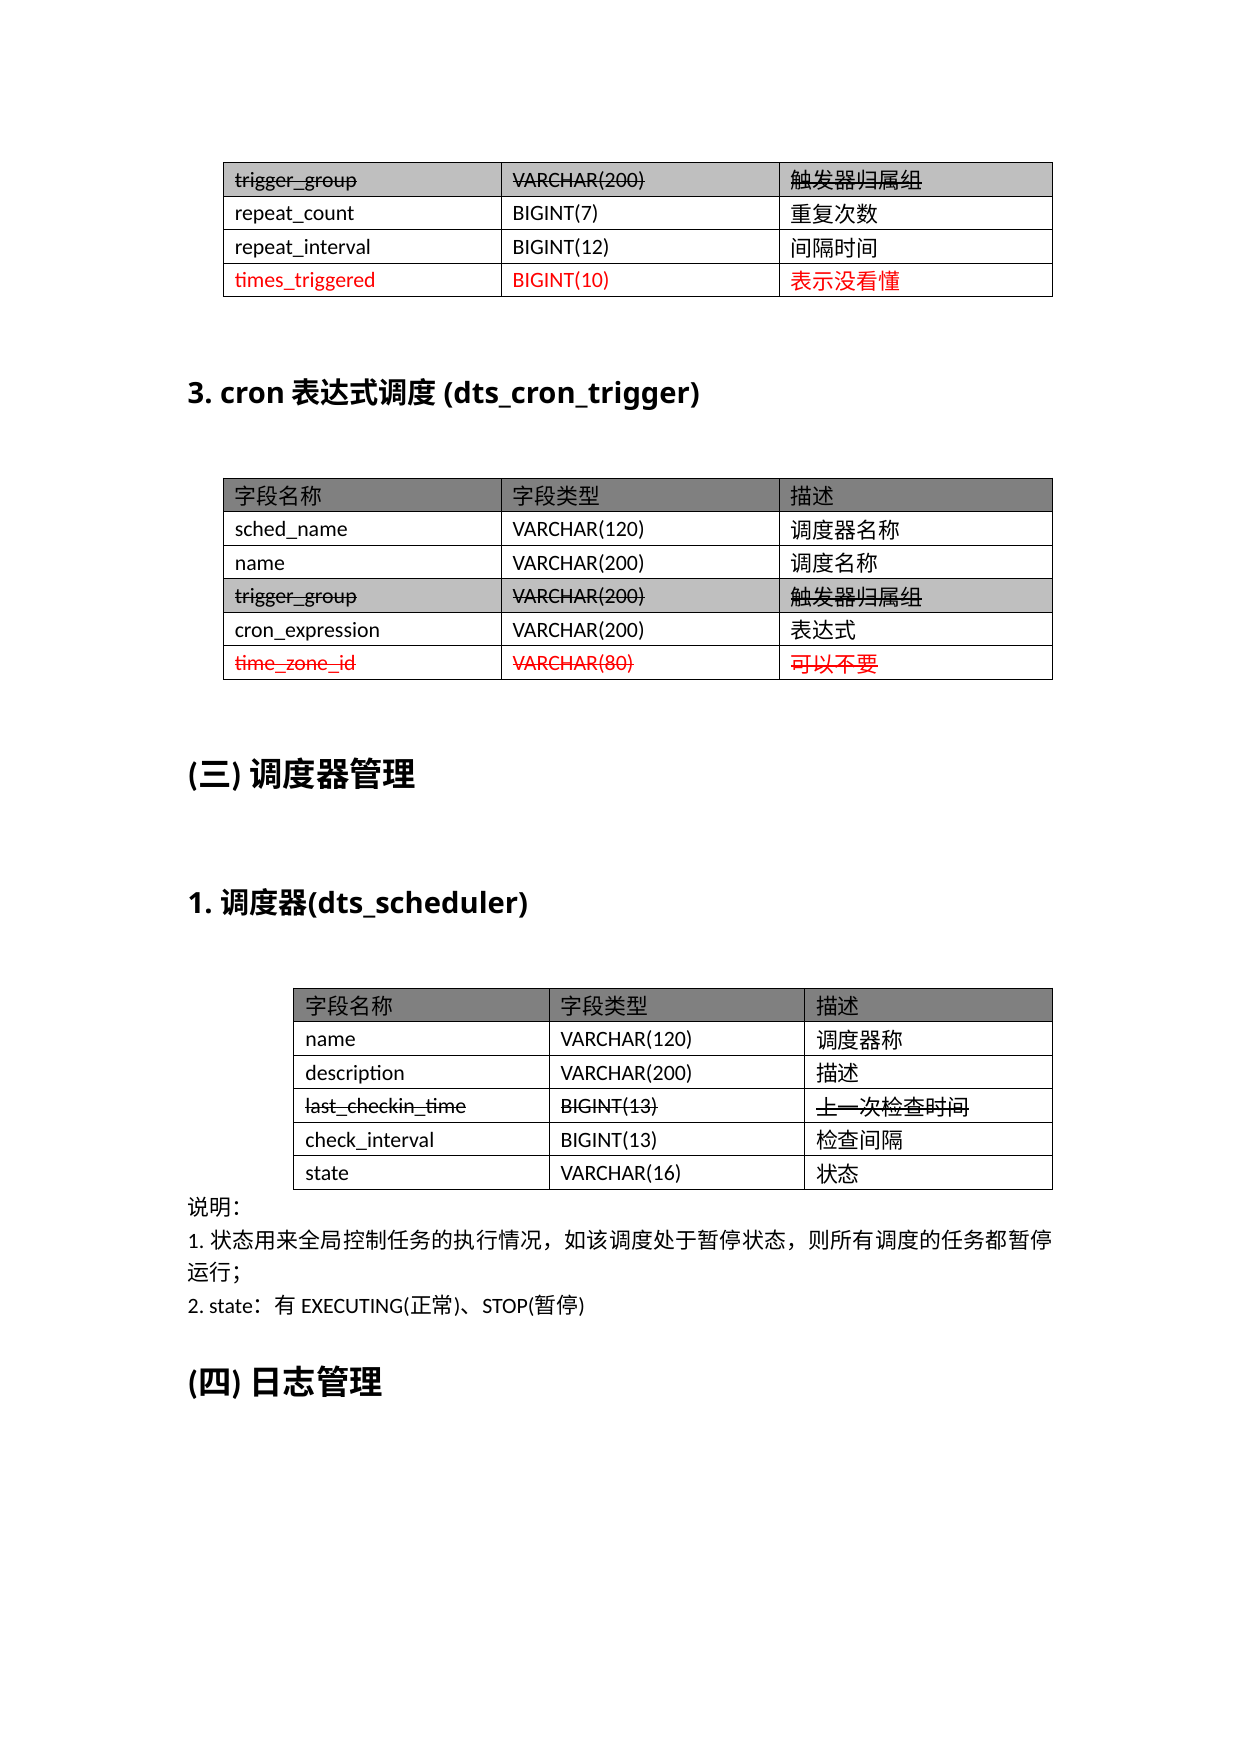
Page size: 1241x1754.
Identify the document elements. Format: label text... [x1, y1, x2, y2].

table_header 字段名称 [224, 479, 501, 511]
table_cell 调度器称 [805, 1022, 1052, 1055]
text 1. 状态用来全局控制任务的执行情况，如该调度处于暂停状态，则所有调度的任务都暂停运行； [187, 1222, 1053, 1287]
table_cell last_checkin_time [294, 1089, 549, 1122]
table_cell name [294, 1022, 549, 1055]
table_header 字段类型 [502, 479, 779, 511]
table_cell VARCHAR(200) [502, 163, 779, 196]
table_cell 触发器归属组 [780, 163, 1052, 196]
table_cell BIGINT(7) [502, 197, 779, 229]
table_cell sched_name [224, 512, 501, 545]
table_cell state [294, 1156, 549, 1189]
table_cell check_interval [294, 1123, 549, 1155]
table_cell 表达式 [780, 613, 1052, 645]
table_cell repeat_interval [224, 230, 501, 263]
table_cell BIGINT(10) [502, 264, 779, 296]
table_cell VARCHAR(200) [502, 546, 779, 578]
table_cell 可以不要 [780, 646, 1052, 679]
table_header 字段名称 [294, 989, 549, 1021]
table_cell VARCHAR(120) [502, 512, 779, 545]
table_cell 表示没看懂 [780, 264, 1052, 296]
subtitle (三) 调度器管理 [187, 739, 1053, 804]
table_cell 调度名称 [780, 546, 1052, 578]
table_cell times_triggered [224, 264, 501, 296]
text 说明： [187, 1190, 1053, 1222]
table_cell 间隔时间 [780, 230, 1052, 263]
table_header 描述 [805, 989, 1052, 1021]
table_cell 状态 [805, 1156, 1052, 1189]
table_cell 检查间隔 [805, 1123, 1052, 1155]
table_cell 调度器名称 [780, 512, 1052, 545]
table_cell VARCHAR(200) [550, 1056, 804, 1088]
table_cell BIGINT(13) [550, 1123, 804, 1155]
table_cell time_zone_id [224, 646, 501, 679]
table_cell BIGINT(12) [502, 230, 779, 263]
subtitle 1. 调度器(dts_scheduler) [187, 869, 1053, 934]
table_header 字段类型 [550, 989, 804, 1021]
table_cell BIGINT(13) [550, 1089, 804, 1122]
table_cell VARCHAR(120) [550, 1022, 804, 1055]
table_cell trigger_group [224, 579, 501, 612]
table_cell 上一次检查时间 [805, 1089, 1052, 1122]
table_cell description [294, 1056, 549, 1088]
table_cell name [224, 546, 501, 578]
table_cell VARCHAR(16) [550, 1156, 804, 1189]
table_cell VARCHAR(200) [502, 613, 779, 645]
table_cell 描述 [805, 1056, 1052, 1088]
table_cell repeat_count [224, 197, 501, 229]
table_cell trigger_group [224, 163, 501, 196]
table_cell VARCHAR(80) [502, 646, 779, 679]
table_header 描述 [780, 479, 1052, 511]
text 2. state：有EXECUTING(正常)、STOP(暂停) [187, 1287, 1053, 1320]
subtitle 3. cron表达式调度 (dts_cron_trigger) [187, 359, 1053, 424]
table_cell VARCHAR(200) [502, 579, 779, 612]
table_cell 触发器归属组 [780, 579, 1052, 612]
table_cell cron_expression [224, 613, 501, 645]
table_cell 重复次数 [780, 197, 1052, 229]
subtitle (四) 日志管理 [187, 1347, 1053, 1412]
